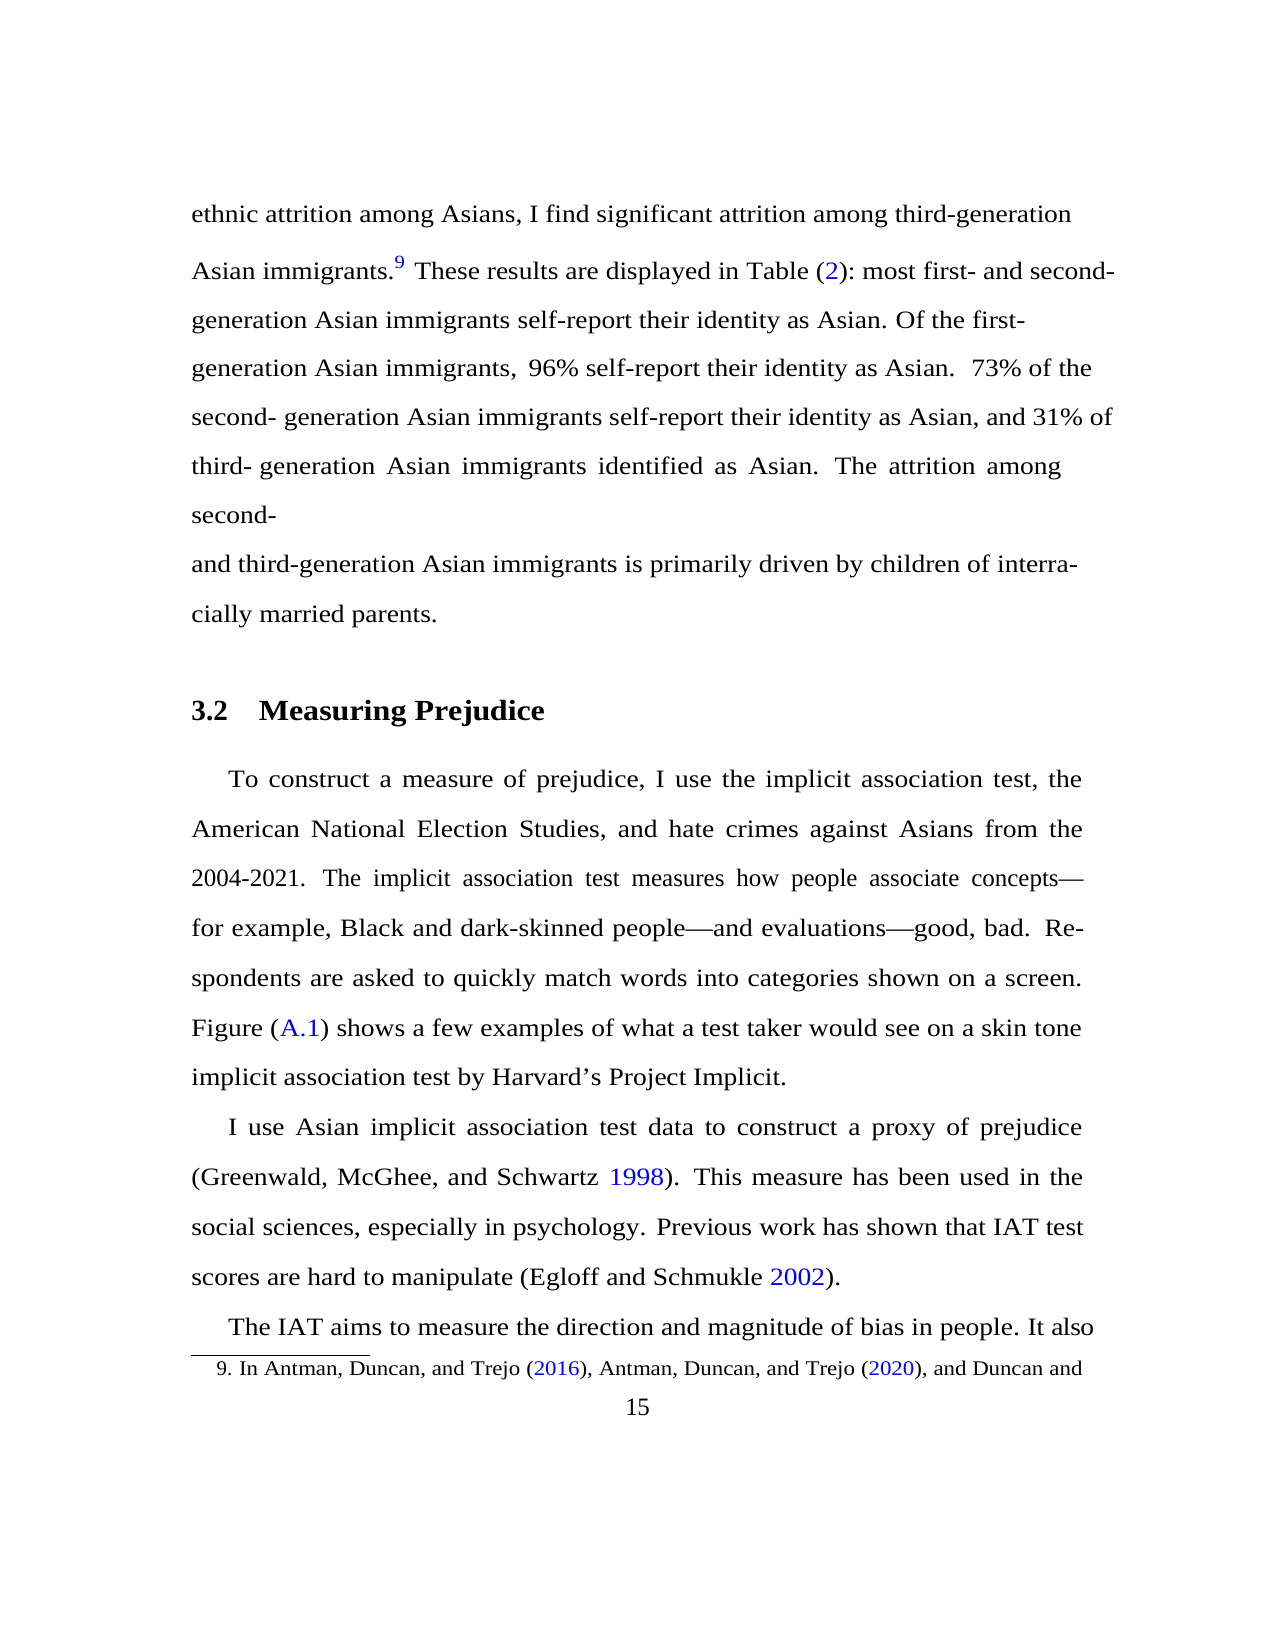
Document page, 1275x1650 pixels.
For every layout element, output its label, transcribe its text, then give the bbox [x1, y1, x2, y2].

subtitle Measuring Prejudice [191, 693, 1139, 726]
text To construct a measure of prejudice, I use the implicit association test, the American National Election Studies, and hate crimes against Asians from the 2004-2021. The implicit association test measures how people associate concepts— for example, Black and dark-skinned people—and evaluations—good, bad. Re- spondents are asked to quickly match words into categories shown on a screen. Figure (A.1) shows a few examples of what a test taker would see on a skin tone implicit association test by Harvard’s Project Implicit. [191, 764, 1084, 1091]
text and third-generation Asian immigrants is primarily driven by children of interra- cially married parents. [191, 549, 1098, 628]
text ethnic attrition among Asians, I find significant attrition among third-generation Asian immigrants.9 These results are displayed in Table (2): most first- and second- generation Asian immigrants self-report their identity as Asian. Of the first-generation Asian immigrants, 96% self-report their identity as Asian. 73% of the second- generation Asian immigrants self-report their identity as Asian, and 31% of third- generation Asian immigrants identified as Asian. The attrition among second- [191, 199, 1129, 529]
text I use Asian implicit association test data to construct a proxy of prejudice (Greenwald, McGhee, and Schwartz 1998). This measure has been used in the social sciences, especially in psychology. Previous work has shown that IAT test scores are hard to manipulate (Egloff and Schmukle 2002). [191, 1112, 1084, 1290]
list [191, 1356, 1084, 1380]
text The IAT aims to measure the direction and magnitude of bias in people. It also [228, 1312, 1139, 1340]
